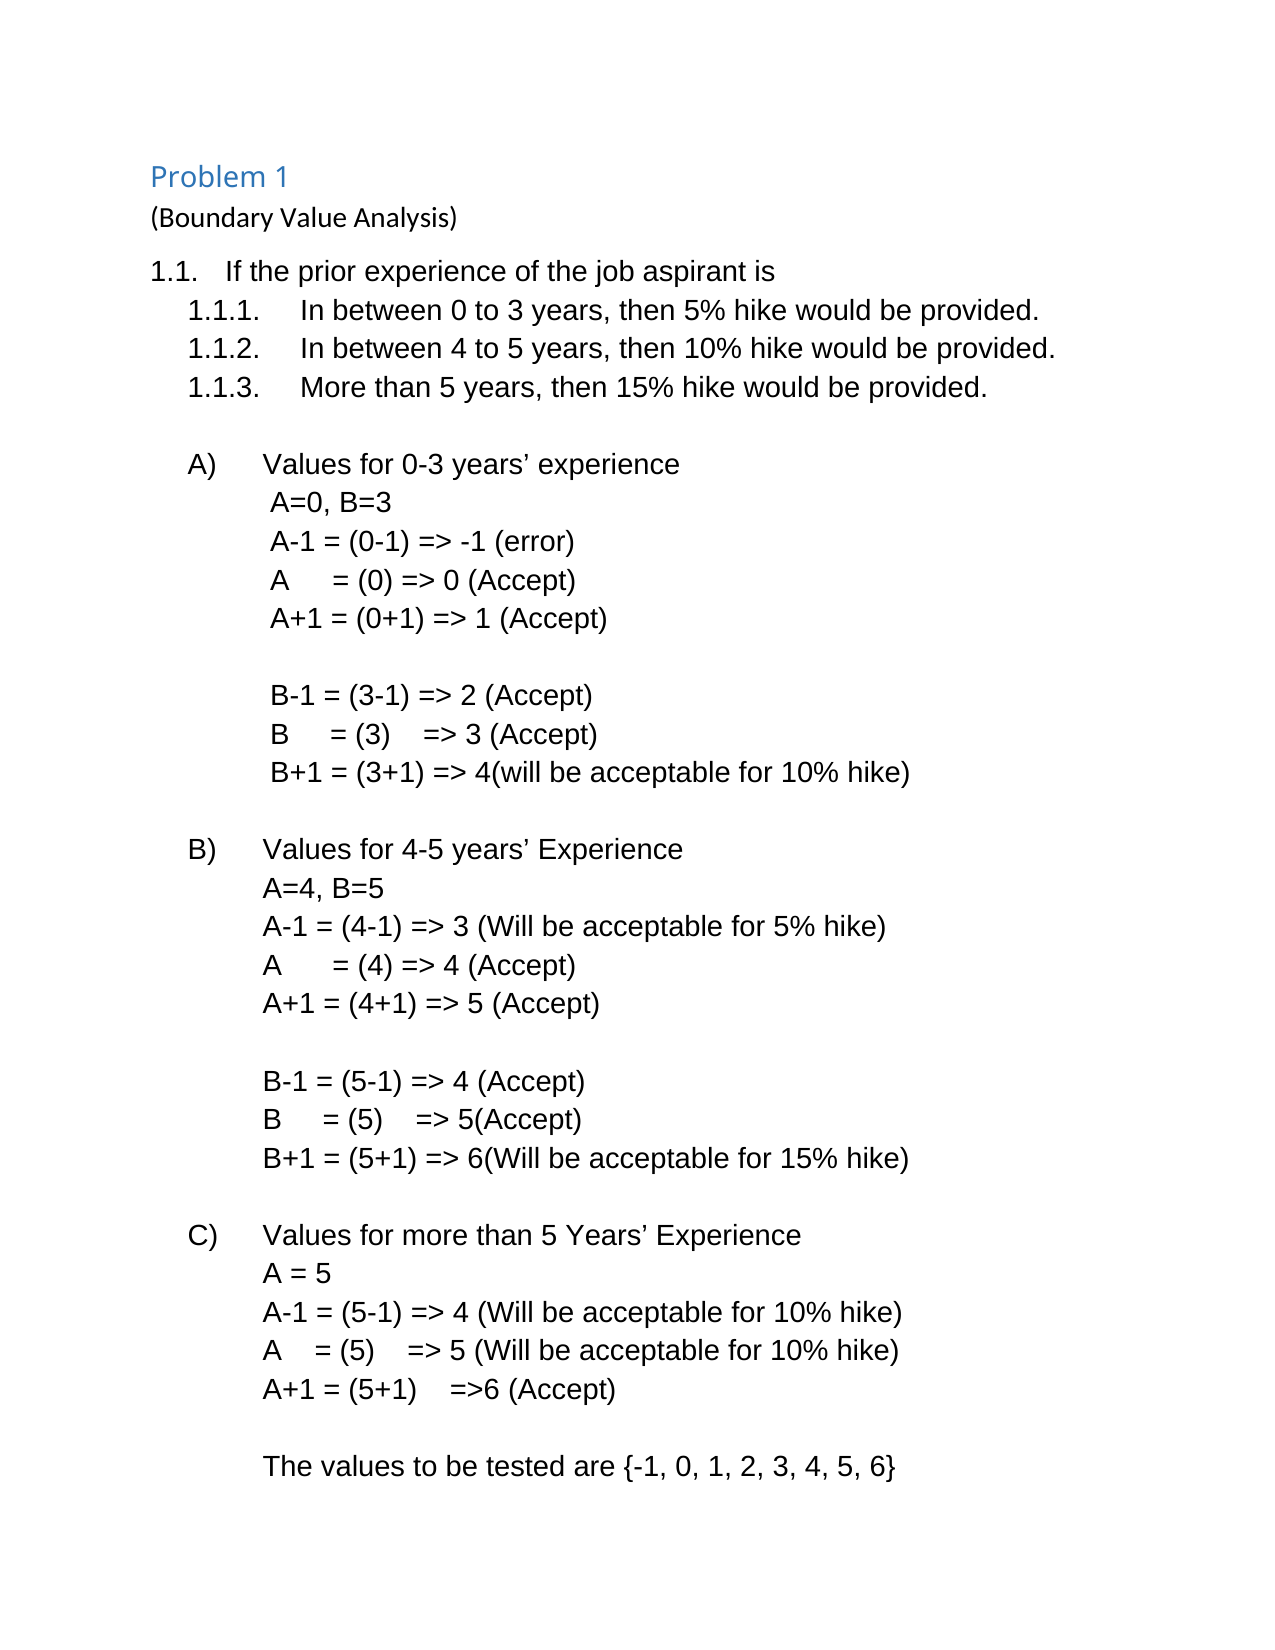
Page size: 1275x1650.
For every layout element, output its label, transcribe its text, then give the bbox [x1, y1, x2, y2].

list A+1 = (5+1) =>6 (Accept) [262, 1372, 1125, 1405]
list A=4, B=5 [262, 871, 1125, 904]
list B-1 = (5-1) => 4 (Accept) [262, 1063, 1125, 1097]
list A-1 = (4-1) => 3 (Will be acceptable for 5% hike) [262, 909, 1125, 943]
list The values to be tested are {-1, 0, 1, 2, 3, 4, 5, 6} [262, 1449, 1125, 1482]
list Values for 0-3 years’ experience [187, 447, 1125, 480]
list A=0, B=3 [270, 485, 1125, 519]
list In between 0 to 3 years, then 5% hike would be provided. [187, 293, 1125, 326]
list A = (0) => 0 (Accept) [270, 562, 1125, 596]
list A+1 = (0+1) => 1 (Accept) [270, 601, 1125, 634]
text (Boundary Value Analysis) [150, 199, 1125, 235]
list A = 5 [262, 1256, 1125, 1290]
list A-1 = (0-1) => -1 (error) [270, 524, 1125, 557]
list If the prior experience of the job aspirant is [150, 254, 1125, 288]
list B = (5) => 5(Accept) [262, 1102, 1125, 1136]
list B+1 = (5+1) => 6(Will be acceptable for 15% hike) [262, 1141, 1125, 1174]
list A-1 = (5-1) => 4 (Will be acceptable for 10% hike) [262, 1295, 1125, 1328]
list Values for 4-5 years’ Experience [187, 832, 1125, 866]
list B-1 = (3-1) => 2 (Accept) [270, 678, 1125, 712]
list A = (4) => 4 (Accept) [262, 948, 1125, 981]
list Values for more than 5 Years’ Experience [187, 1218, 1125, 1251]
list A+1 = (4+1) => 5 (Accept) [262, 986, 1125, 1020]
list More than 5 years, then 15% hike would be provided. [187, 370, 1125, 403]
list A = (5) => 5 (Will be acceptable for 10% hike) [262, 1333, 1125, 1367]
subtitle Problem 1 [150, 156, 1125, 196]
list B+1 = (3+1) => 4(will be acceptable for 10% hike) [270, 755, 1125, 789]
list B = (3) => 3 (Accept) [270, 717, 1125, 750]
list In between 4 to 5 years, then 10% hike would be provided. [187, 331, 1125, 365]
